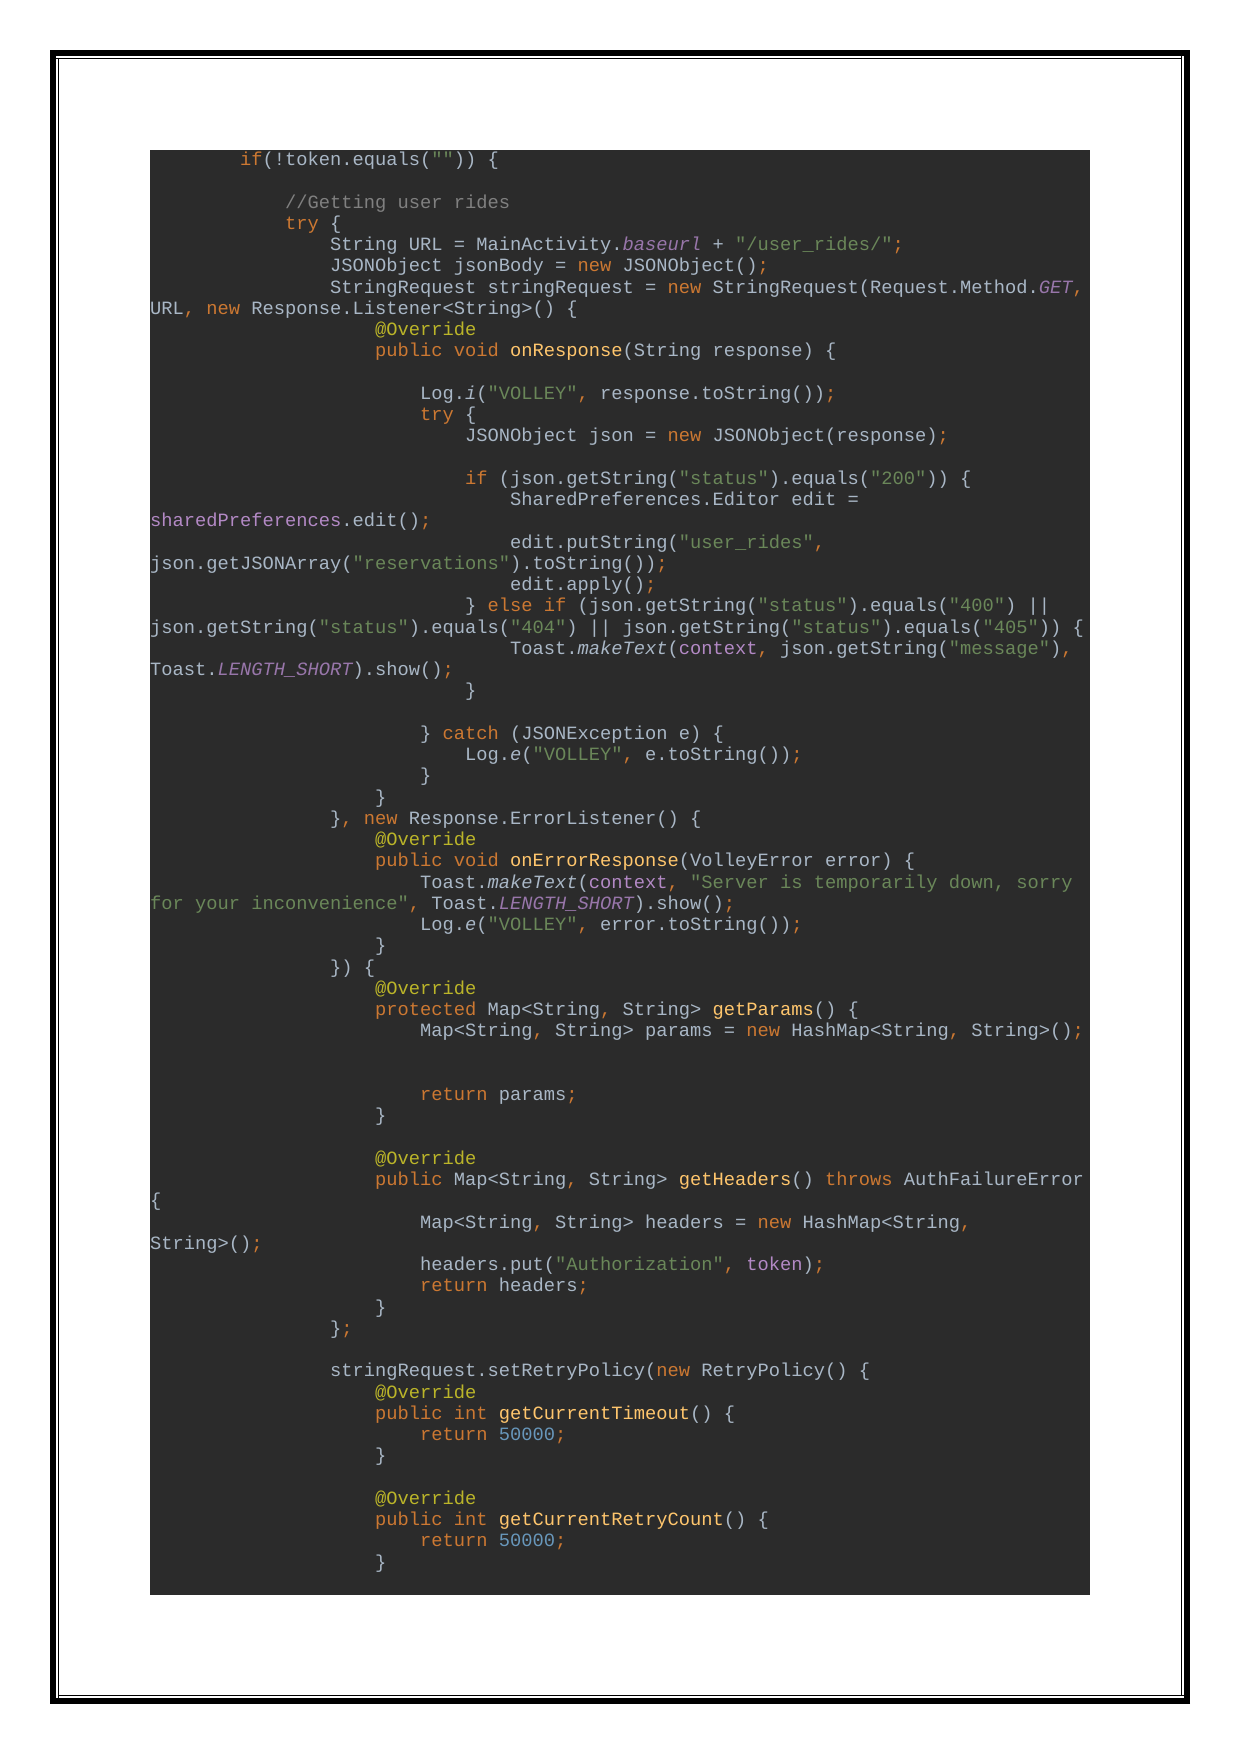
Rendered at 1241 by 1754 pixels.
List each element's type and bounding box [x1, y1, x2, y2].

text [150, 150, 1090, 1595]
